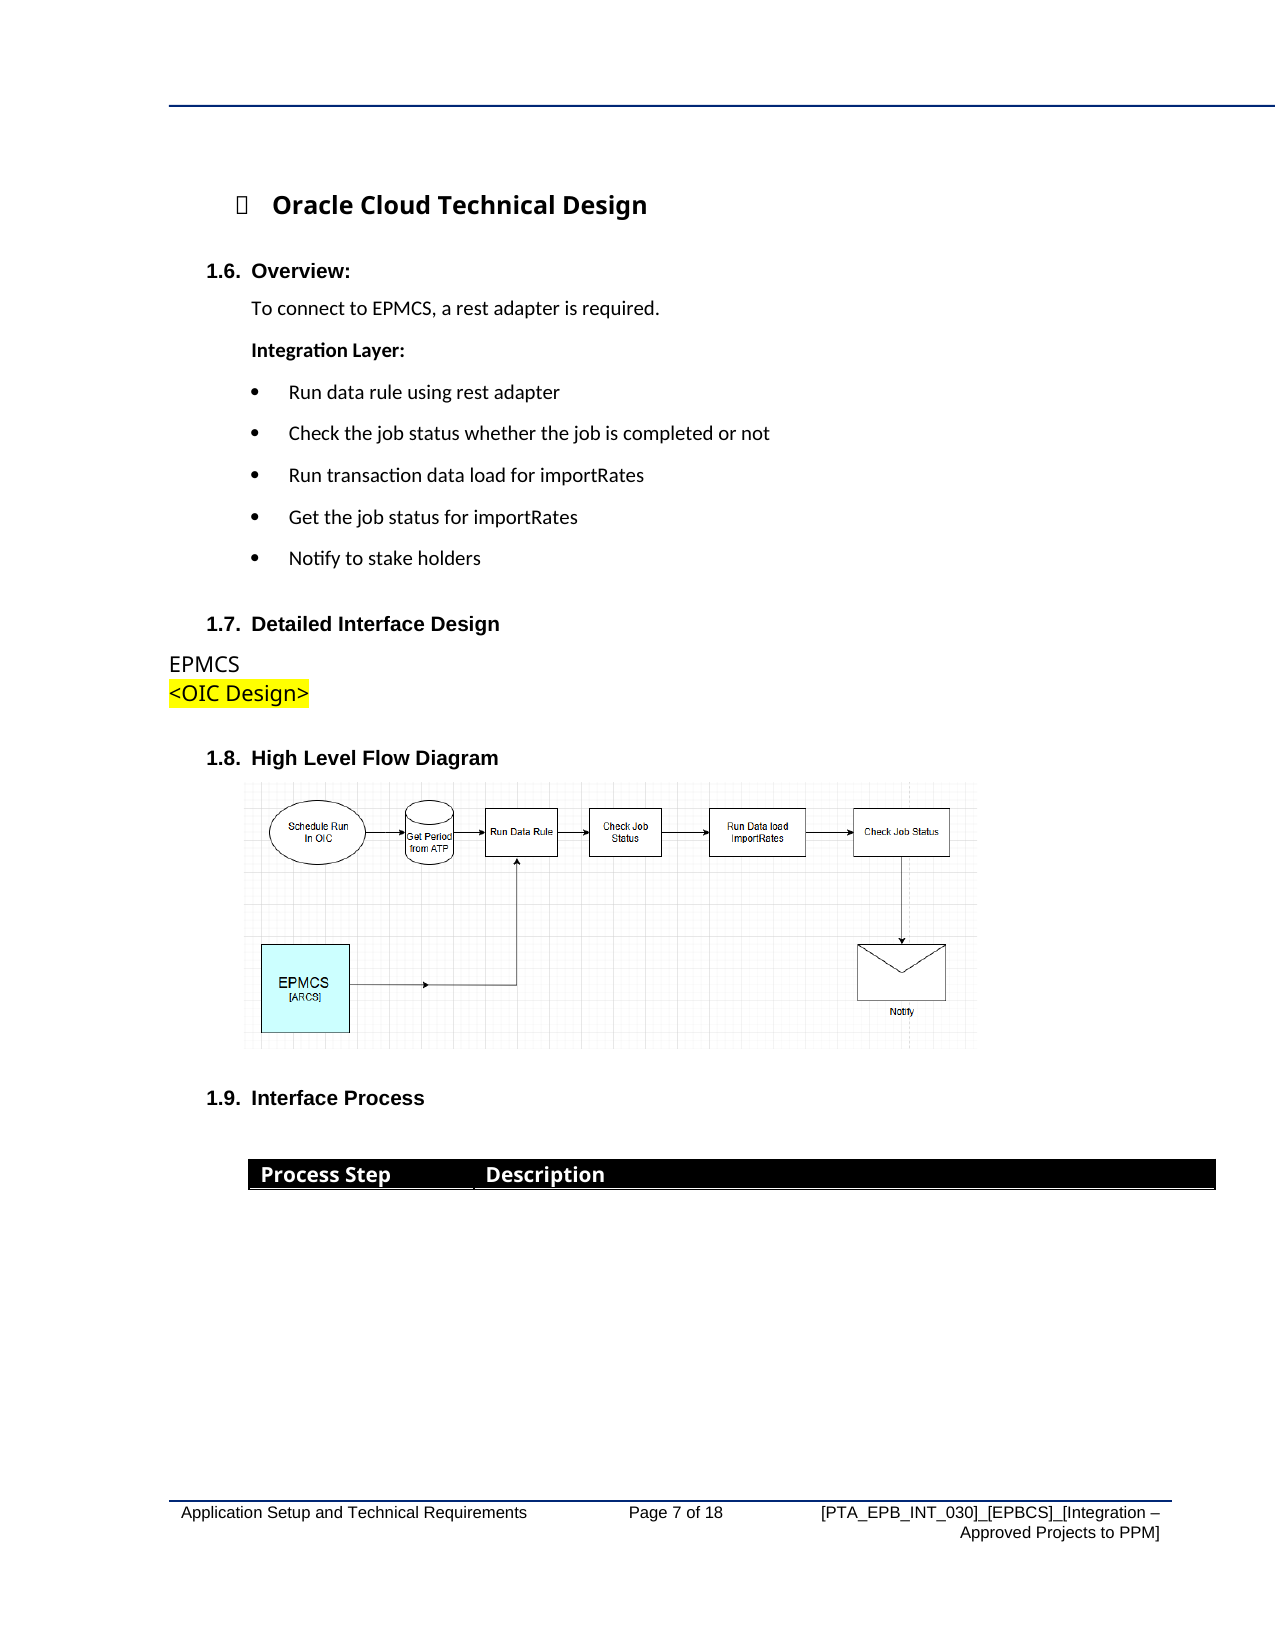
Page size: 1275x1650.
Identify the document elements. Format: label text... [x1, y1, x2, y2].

list Notify to stake holders [251, 546, 1050, 571]
text <OIC Design> [169, 678, 1125, 708]
subtitle Detailed Interface Design [206, 612, 1125, 636]
table_header Process Step [250, 1160, 473, 1188]
subtitle Oracle Cloud Technical Design [234, 187, 1125, 222]
list Get the job status for importRates [251, 504, 1050, 529]
list Check the job status whether the job is completed or not [251, 421, 1050, 446]
list Run data rule using rest adapter [251, 379, 1050, 404]
picture [243, 782, 978, 1049]
text EPMCS [169, 649, 1125, 678]
text Integration Layer: [214, 337, 1050, 363]
list Run transaction data load for importRates [251, 462, 1050, 488]
text To connect to EPMCS, a rest adapter is required. [214, 296, 1050, 321]
subtitle Overview: [206, 259, 1125, 283]
subtitle High Level Flow Diagram [206, 746, 1125, 770]
table_header Description [475, 1160, 1214, 1188]
subtitle Interface Process [206, 1086, 1125, 1109]
